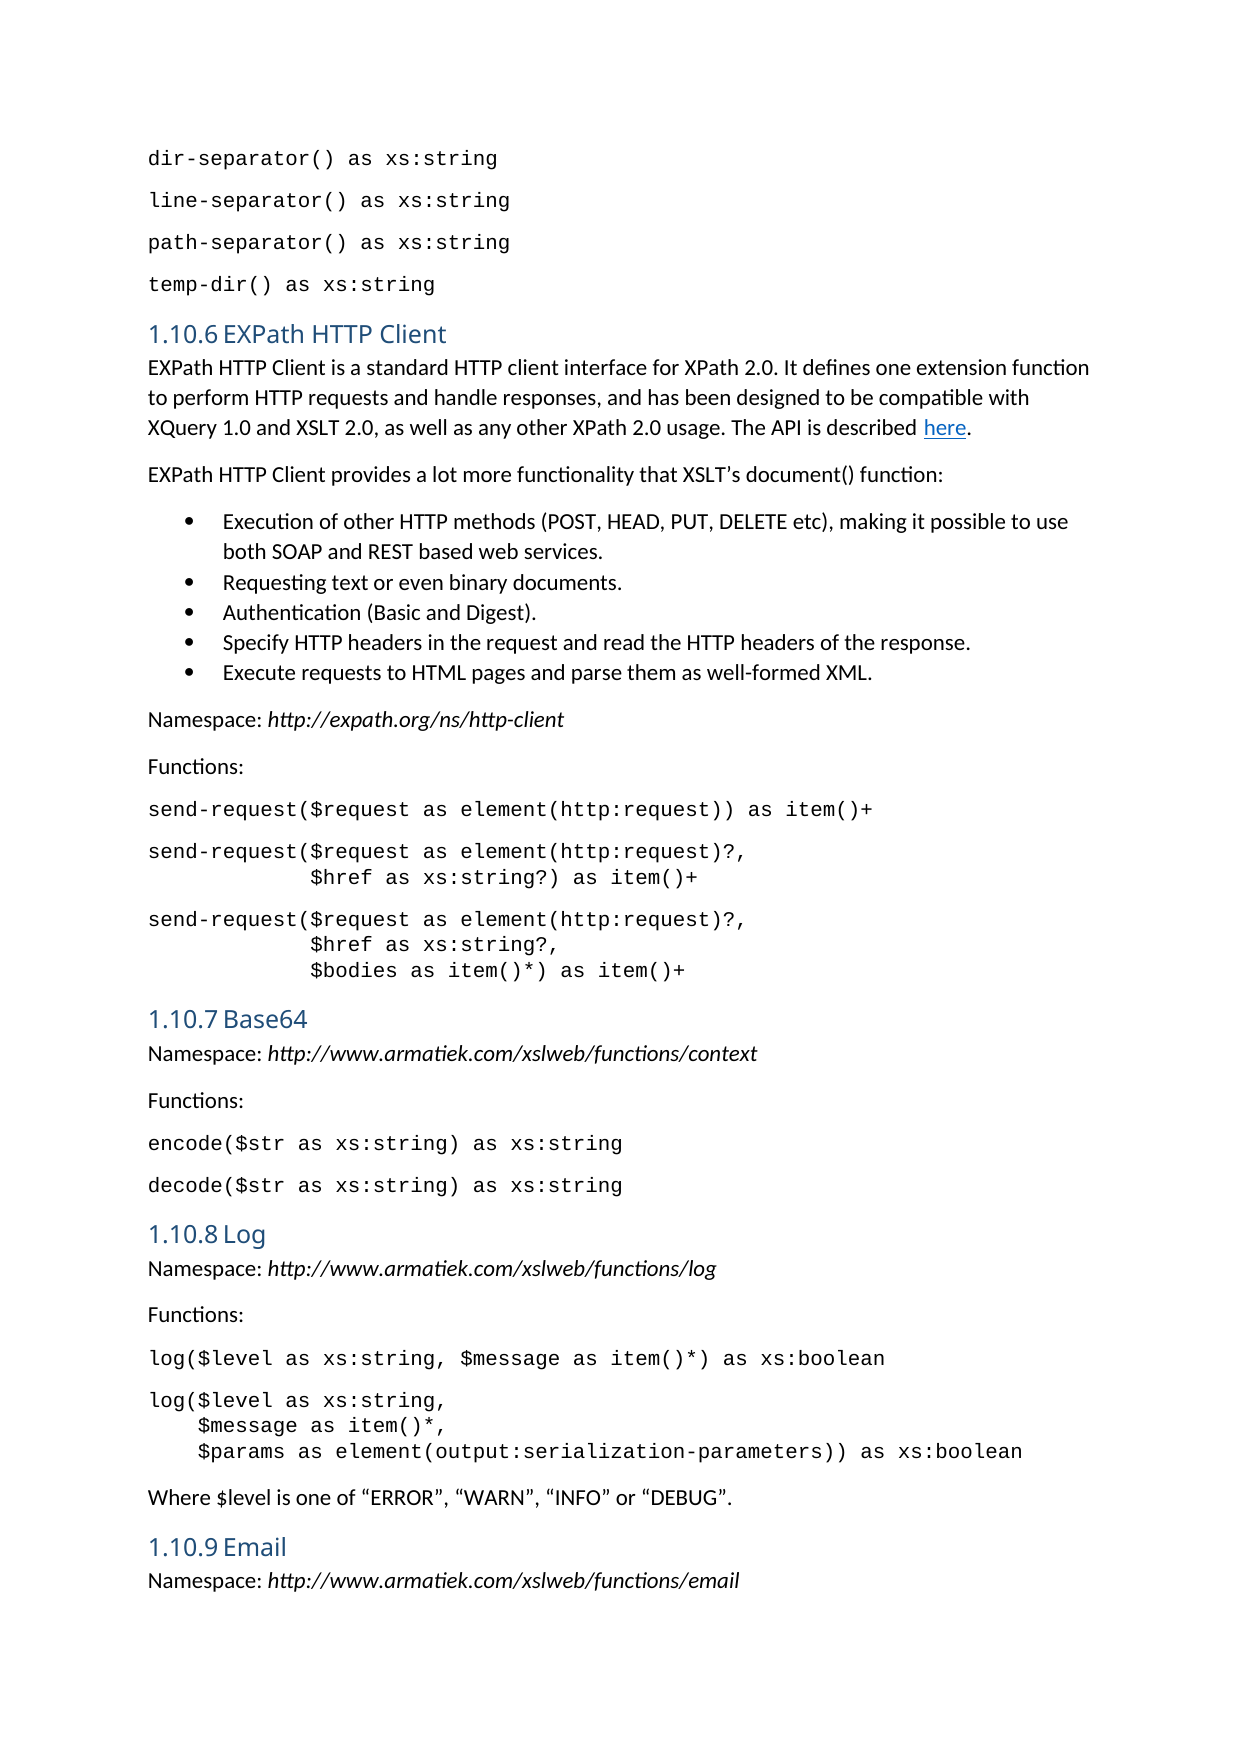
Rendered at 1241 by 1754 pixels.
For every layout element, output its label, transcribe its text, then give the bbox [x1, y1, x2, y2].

subtitle Email [148, 1530, 1093, 1564]
list Execution of other HTTP methods (POST, HEAD, PUT, DELETE etc), making it possible to use both SOAP and REST based web services. [185, 507, 1093, 566]
text Where $level is one of “ERROR”, “WARN”, “INFO” or “DEBUG”. [148, 1483, 1093, 1511]
text Namespace: http://www.armatiek.com/xslweb/functions/context [148, 1039, 1093, 1067]
subtitle Base64 [148, 1002, 1093, 1036]
list Execute requests to HTML pages and parse them as well-formed XML. [185, 658, 1093, 686]
text log($level as xs:string, $message as item()*, $params as element(output:serialization-parameters)) as xs:boolean [148, 1390, 1093, 1464]
text send-request($request as element(http:request)?, $href as xs:string?) as item()+ [148, 841, 1093, 890]
text Namespace: http://expath.org/ns/http-client [148, 705, 1093, 733]
text EXPath HTTP Client is a standard HTTP client interface for XPath 2.0. It defines one extension function to perform HTTP requests and handle responses, and has been designed to be compatible with XQuery 1.0 and XSLT 2.0, as well as any other XPath 2.0 usage. The API is described here. [148, 353, 1093, 442]
text send-request($request as element(http:request)?, $href as xs:string?, $bodies as item()*) as item()+ [148, 909, 1093, 983]
text send-request($request as element(http:request)) as item()+ [148, 799, 1093, 823]
subtitle Log [148, 1217, 1093, 1251]
list Authentication (Basic and Digest). [185, 598, 1093, 626]
text dir-separator() as xs:string [148, 148, 1093, 171]
text line-separator() as xs:string [148, 190, 1093, 213]
text encode($str as xs:string) as xs:string [148, 1133, 1093, 1156]
text Namespace: http://www.armatiek.com/xslweb/functions/email [148, 1567, 1093, 1594]
list Specify HTTP headers in the request and read the HTTP headers of the response. [185, 628, 1093, 656]
text Namespace: http://www.armatiek.com/xslweb/functions/log [148, 1254, 1093, 1282]
text decode($str as xs:string) as xs:string [148, 1175, 1093, 1198]
list Requesting text or even binary documents. [185, 568, 1093, 596]
text log($level as xs:string, $message as item()*) as xs:boolean [148, 1347, 1093, 1371]
text Functions: [148, 1086, 1093, 1114]
text EXPath HTTP Client provides a lot more functionality that XSLT’s document() function: [148, 460, 1093, 488]
text temp-dir() as xs:string [148, 274, 1093, 298]
text Functions: [148, 752, 1093, 780]
text path-separator() as xs:string [148, 232, 1093, 256]
subtitle EXPath HTTP Client [148, 316, 1093, 350]
text Functions: [148, 1301, 1093, 1329]
